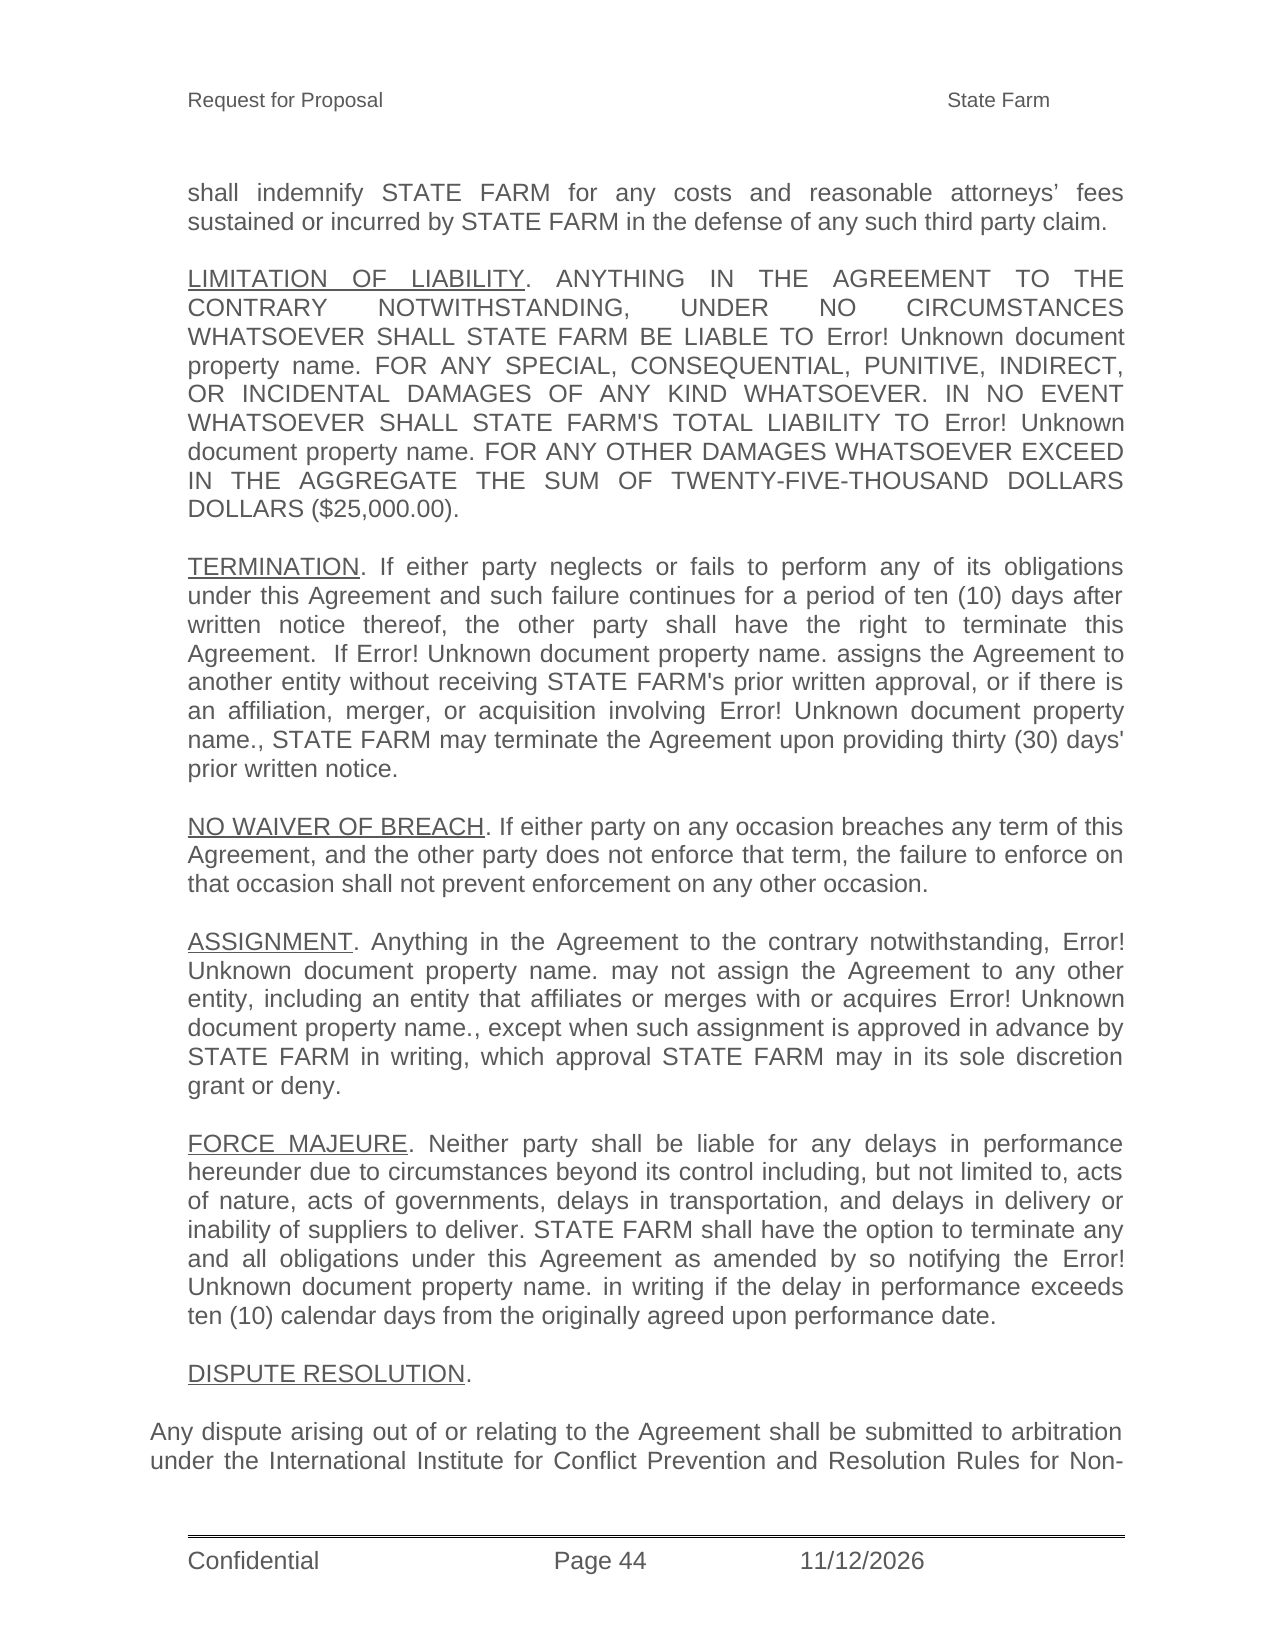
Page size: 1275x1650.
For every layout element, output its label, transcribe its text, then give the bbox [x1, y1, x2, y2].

text ASSIGNMENT. Anything in the Agreement to the contrary notwithstanding, Error! Unknown document property name. may not assign the Agreement to any other entity, including an entity that affiliates or merges with or acquires Error! Unknown document property name., except when such assignment is approved in advance by STATE FARM in writing, which approval STATE FARM may in its sole discretion grant or deny. [187, 927, 1125, 1099]
text NO WAIVER OF BREACH. If either party on any occasion breaches any term of this Agreement, and the other party does not enforce that term, the failure to enforce on that occasion shall not prevent enforcement on any other occasion. [187, 811, 1125, 898]
text LIMITATION OF LIABILITY. ANYTHING IN THE AGREEMENT TO THE CONTRARY NOTWITHSTANDING, UNDER NO CIRCUMSTANCES WHATSOEVER SHALL STATE FARM BE LIABLE TO Error! Unknown document property name. FOR ANY SPECIAL, CONSEQUENTIAL, PUNITIVE, INDIRECT, OR INCIDENTAL DAMAGES OF ANY KIND WHATSOEVER. IN NO EVENT WHATSOEVER SHALL STATE FARM'S TOTAL LIABILITY TO Error! Unknown document property name. FOR ANY OTHER DAMAGES WHATSOEVER EXCEED IN THE AGGREGATE THE SUM OF TWENTY-FIVE-THOUSAND DOLLARS DOLLARS ($25,000.00). [187, 264, 1125, 523]
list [150, 1417, 1125, 1474]
text TERMINATION. If either party neglects or fails to perform any of its obligations under this Agreement and such failure continues for a period of ten (10) days after written notice thereof, the other party shall have the right to terminate this Agreement. If Error! Unknown document property name. assigns the Agreement to another entity without receiving STATE FARM's prior written approval, or if there is an affiliation, merger, or acquisition involving Error! Unknown document property name., STATE FARM may terminate the Agreement upon providing thirty (30) days' prior written notice. [187, 552, 1125, 782]
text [187, 178, 1125, 235]
text FORCE MAJEURE. Neither party shall be liable for any delays in performance hereunder due to circumstances beyond its control including, but not limited to, acts of nature, acts of governments, delays in transportation, and delays in delivery or inability of suppliers to deliver. STATE FARM shall have the option to terminate any and all obligations under this Agreement as amended by so notifying the Error! Unknown document property name. in writing if the delay in performance exceeds ten (10) calendar days from the originally agreed upon performance date. [187, 1128, 1125, 1330]
text DISPUTE RESOLUTION. [187, 1359, 1125, 1388]
